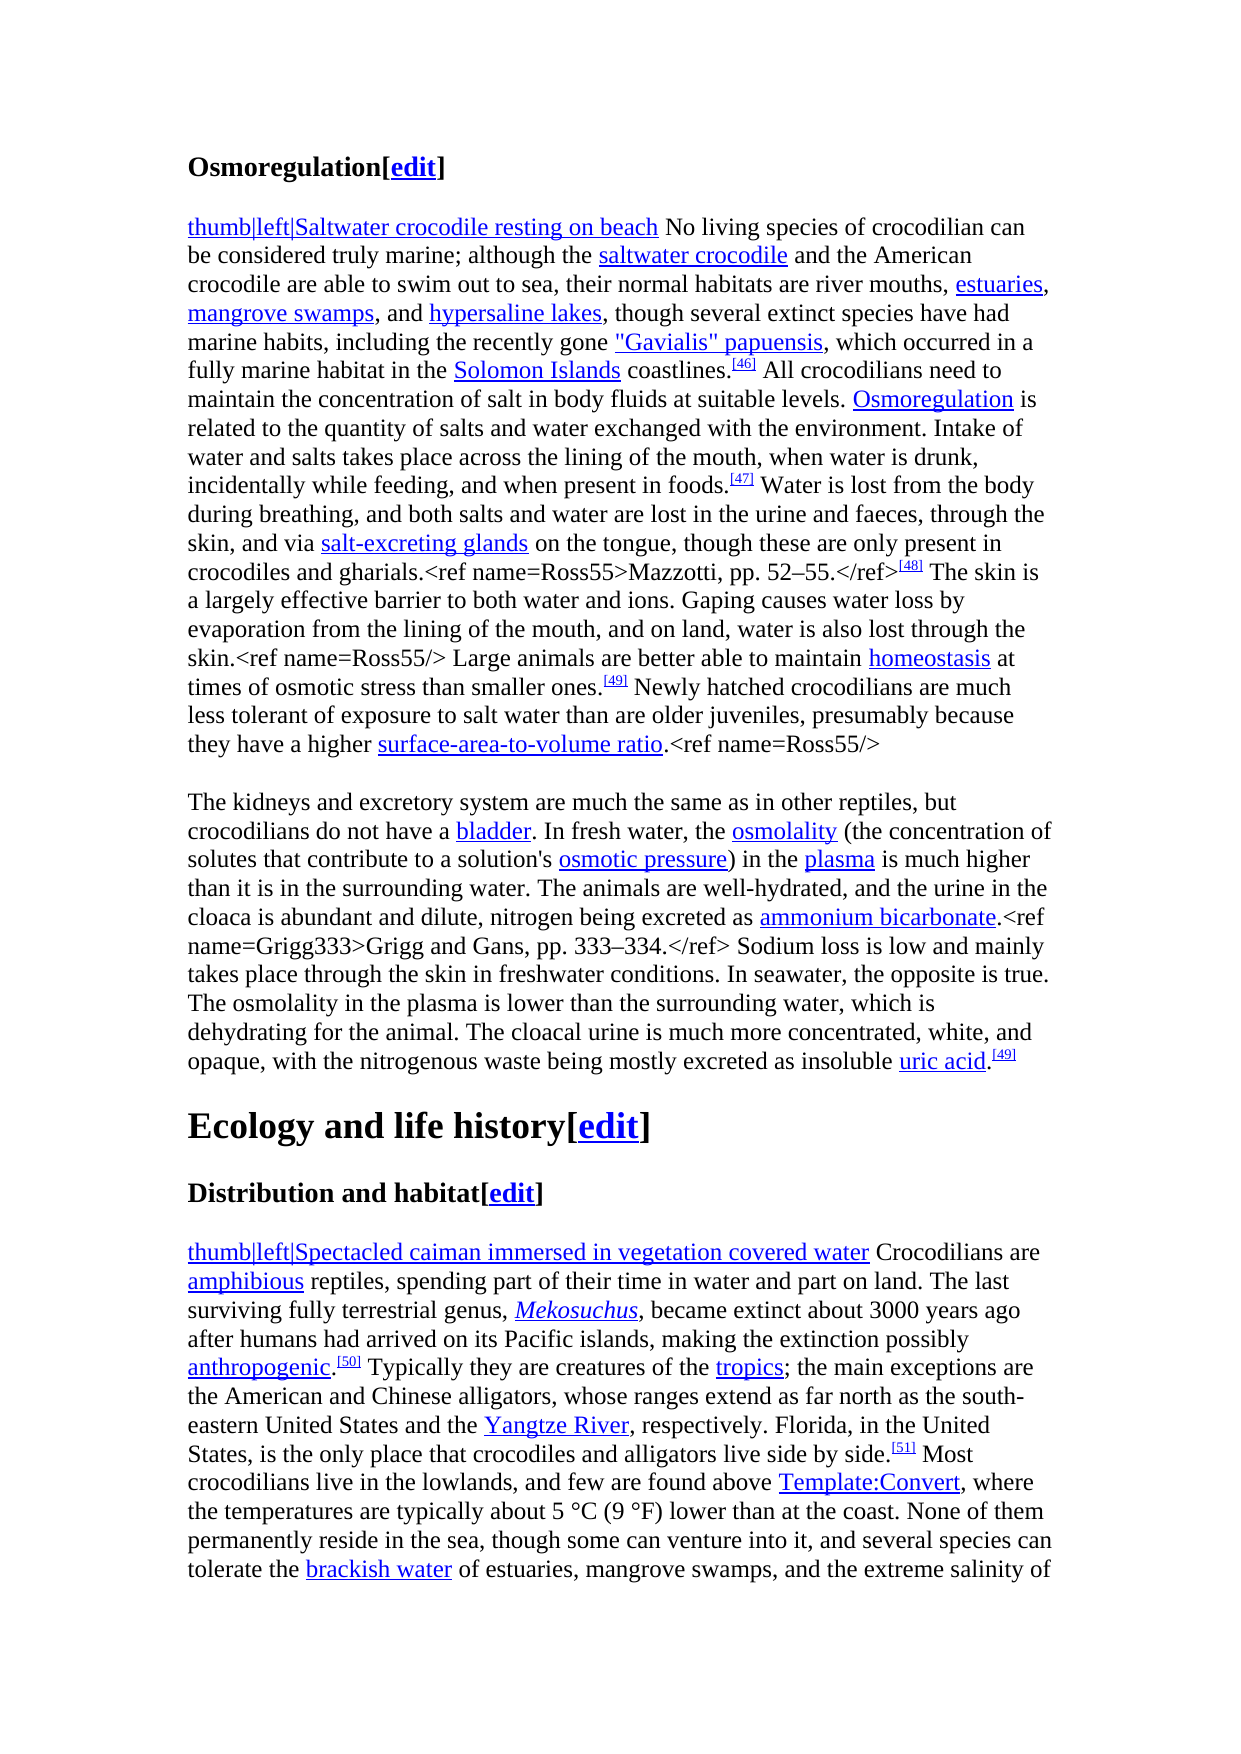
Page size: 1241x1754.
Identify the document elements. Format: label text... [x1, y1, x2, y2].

text thumb|left|Saltwater crocodile resting on beach No living species of crocodilian can be considered truly marine; although the saltwater crocodile and the American crocodile are able to swim out to sea, their normal habitats are river mouths, estuaries, mangrove swamps, and hypersaline lakes, though several extinct species have had marine habits, including the recently gone "Gavialis" papuensis, which occurred in a fully marine habitat in the Solomon Islands coastlines.[46] All crocodilians need to maintain the concentration of salt in body fluids at suitable levels. Osmoregulation is related to the quantity of salts and water exchanged with the environment. Intake of water and salts takes place across the lining of the mouth, when water is drunk, incidentally while feeding, and when present in foods.[47] Water is lost from the body during breathing, and both salts and water are lost in the urine and faeces, through the skin, and via salt-excreting glands on the tongue, though these are only present in crocodiles and gharials.<ref name=Ross55>Mazzotti, pp. 52–55.</ref>[48] The skin is a largely effective barrier to both water and ions. Gaping causes water loss by evaporation from the lining of the mouth, and on land, water is also lost through the skin.<ref name=Ross55/> Large animals are better able to maintain homeostasis at times of osmotic stress than smaller ones.[49] Newly hatched crocodilians are much less tolerant of exposure to salt water than are older juveniles, presumably because they have a higher surface-area-to-volume ratio.<ref name=Ross55/> [187, 212, 1053, 758]
text The kidneys and excretory system are much the same as in other reptiles, but crocodilians do not have a bladder. In fresh water, the osmolality (the concentration of solutes that contribute to a solution's osmotic pressure) in the plasma is much higher than it is in the surrounding water. The animals are well-hydrated, and the urine in the cloaca is abundant and dilute, nitrogen being excreted as ammonium bicarbonate.<ref name=Grigg333>Grigg and Gans, pp. 333–334.</ref> Sodium loss is low and mainly takes place through the skin in freshwater conditions. In seawater, the opposite is true. The osmolality in the plasma is lower than the surrounding water, which is dehydrating for the animal. The cloacal urine is much more concentrated, white, and opaque, with the nitrogenous waste being mostly excreted as insoluble uric acid.[49] [187, 787, 1053, 1074]
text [187, 1237, 1053, 1582]
subtitle Osmoregulation[edit] [187, 150, 1053, 182]
subtitle Distribution and habitat[edit] [187, 1176, 1053, 1208]
subtitle Ecology and life history[edit] [187, 1104, 1053, 1147]
